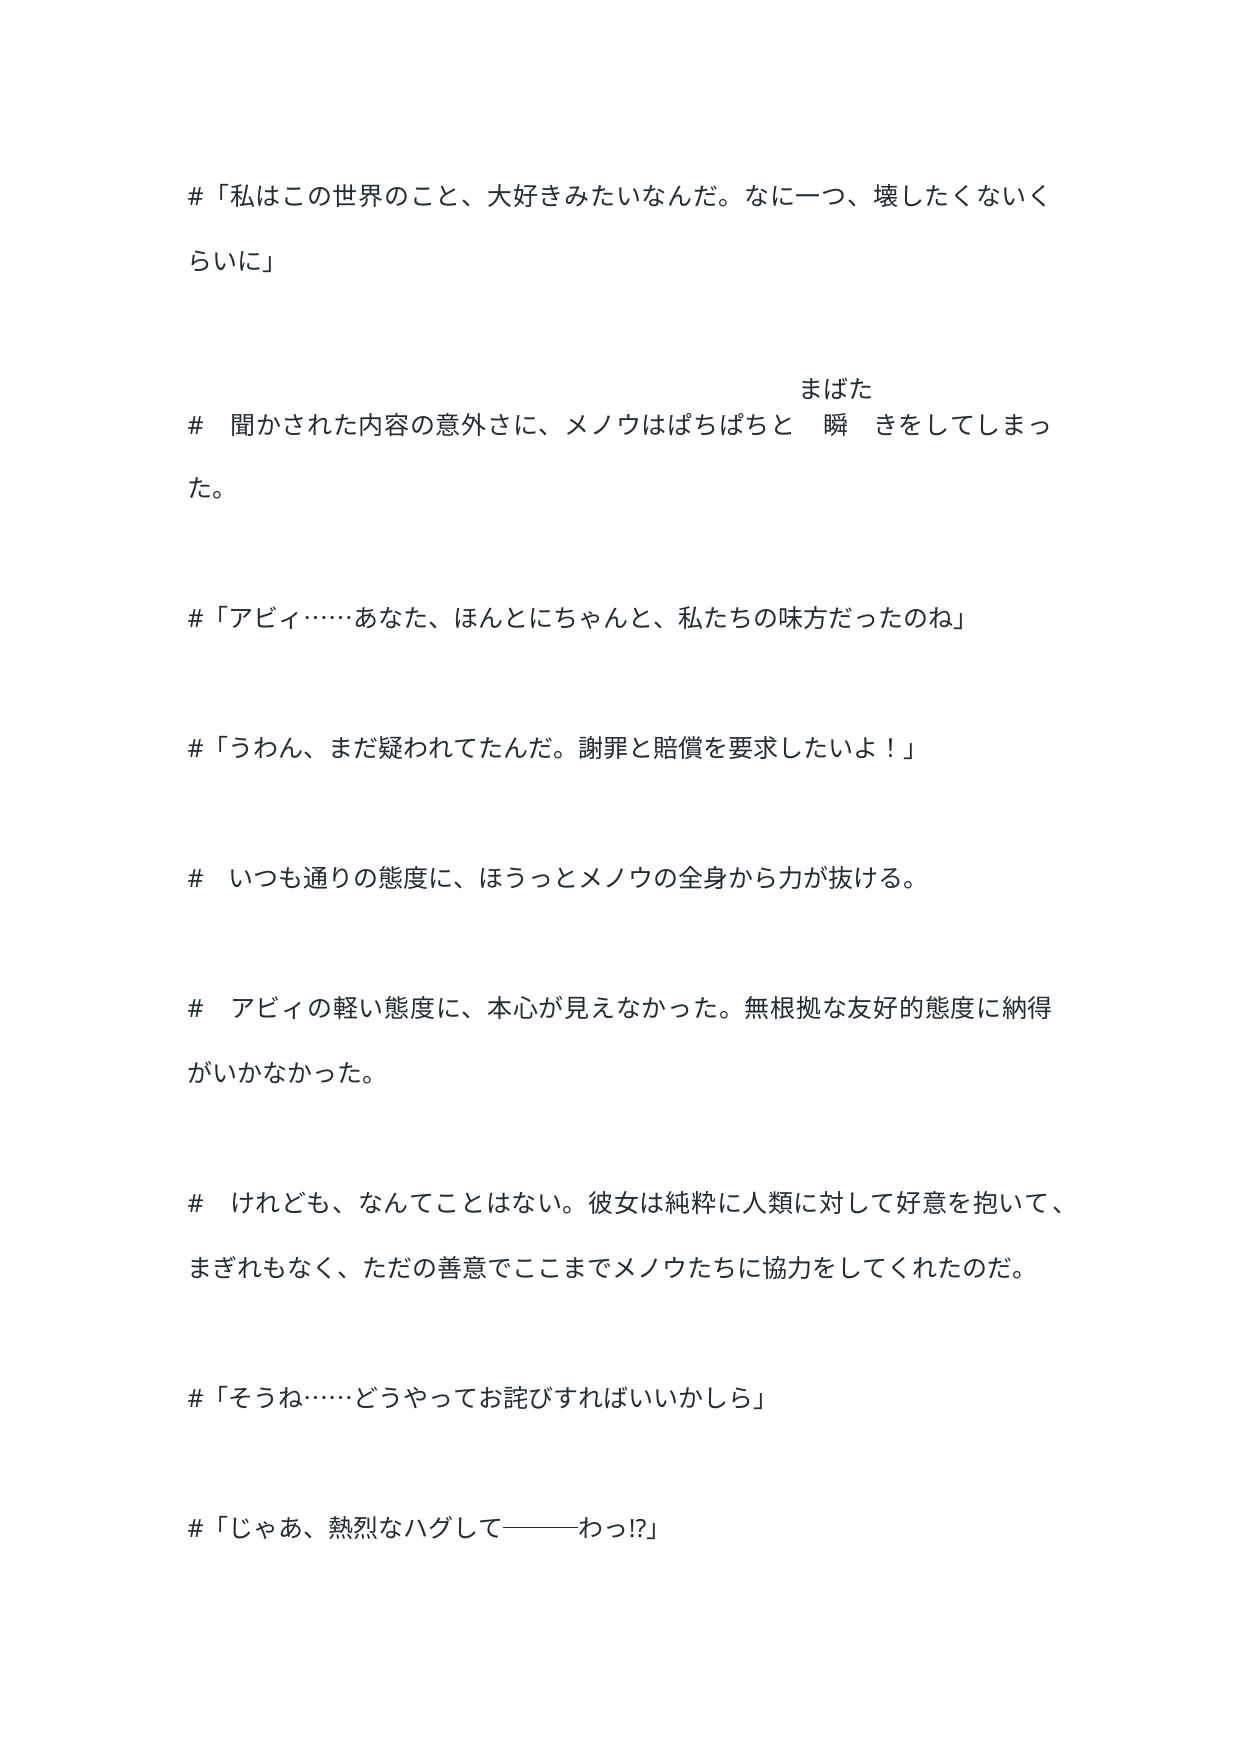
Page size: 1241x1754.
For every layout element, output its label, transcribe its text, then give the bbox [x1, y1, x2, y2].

text #「じゃあ、熱烈なハグして───わっ!?」 [187, 1494, 1053, 1559]
text #「うわん、まだ疑われてたんだ。謝罪と賠償を要求したいよ！」 [187, 714, 1053, 779]
text # けれども、なんてことはない。彼女は純粋に人類に対して好意を抱いて、まぎれもなく、ただの善意でここまでメノウたちに協力をしてくれたのだ。 [187, 1169, 1053, 1299]
text #「アビィ……あなた、ほんとにちゃんと、私たちの味方だったのね」 [187, 584, 1053, 649]
text #「私はこの世界のこと、大好きみたいなんだ。なに一つ、壊したくないくらいに」 [187, 162, 1053, 292]
text # いつも通りの態度に、ほうっとメノウの全身から力が抜ける。 [187, 844, 1053, 909]
text # アビィの軽い態度に、本心が見えなかった。無根拠な友好的態度に納得がいかなかった。 [187, 974, 1053, 1104]
text # 聞かされた内容の意外さに、メノウはぱちぱちときをしてしまった。 [187, 357, 1053, 519]
text #「そうね……どうやってお詫びすればいいかしら」 [187, 1364, 1053, 1429]
